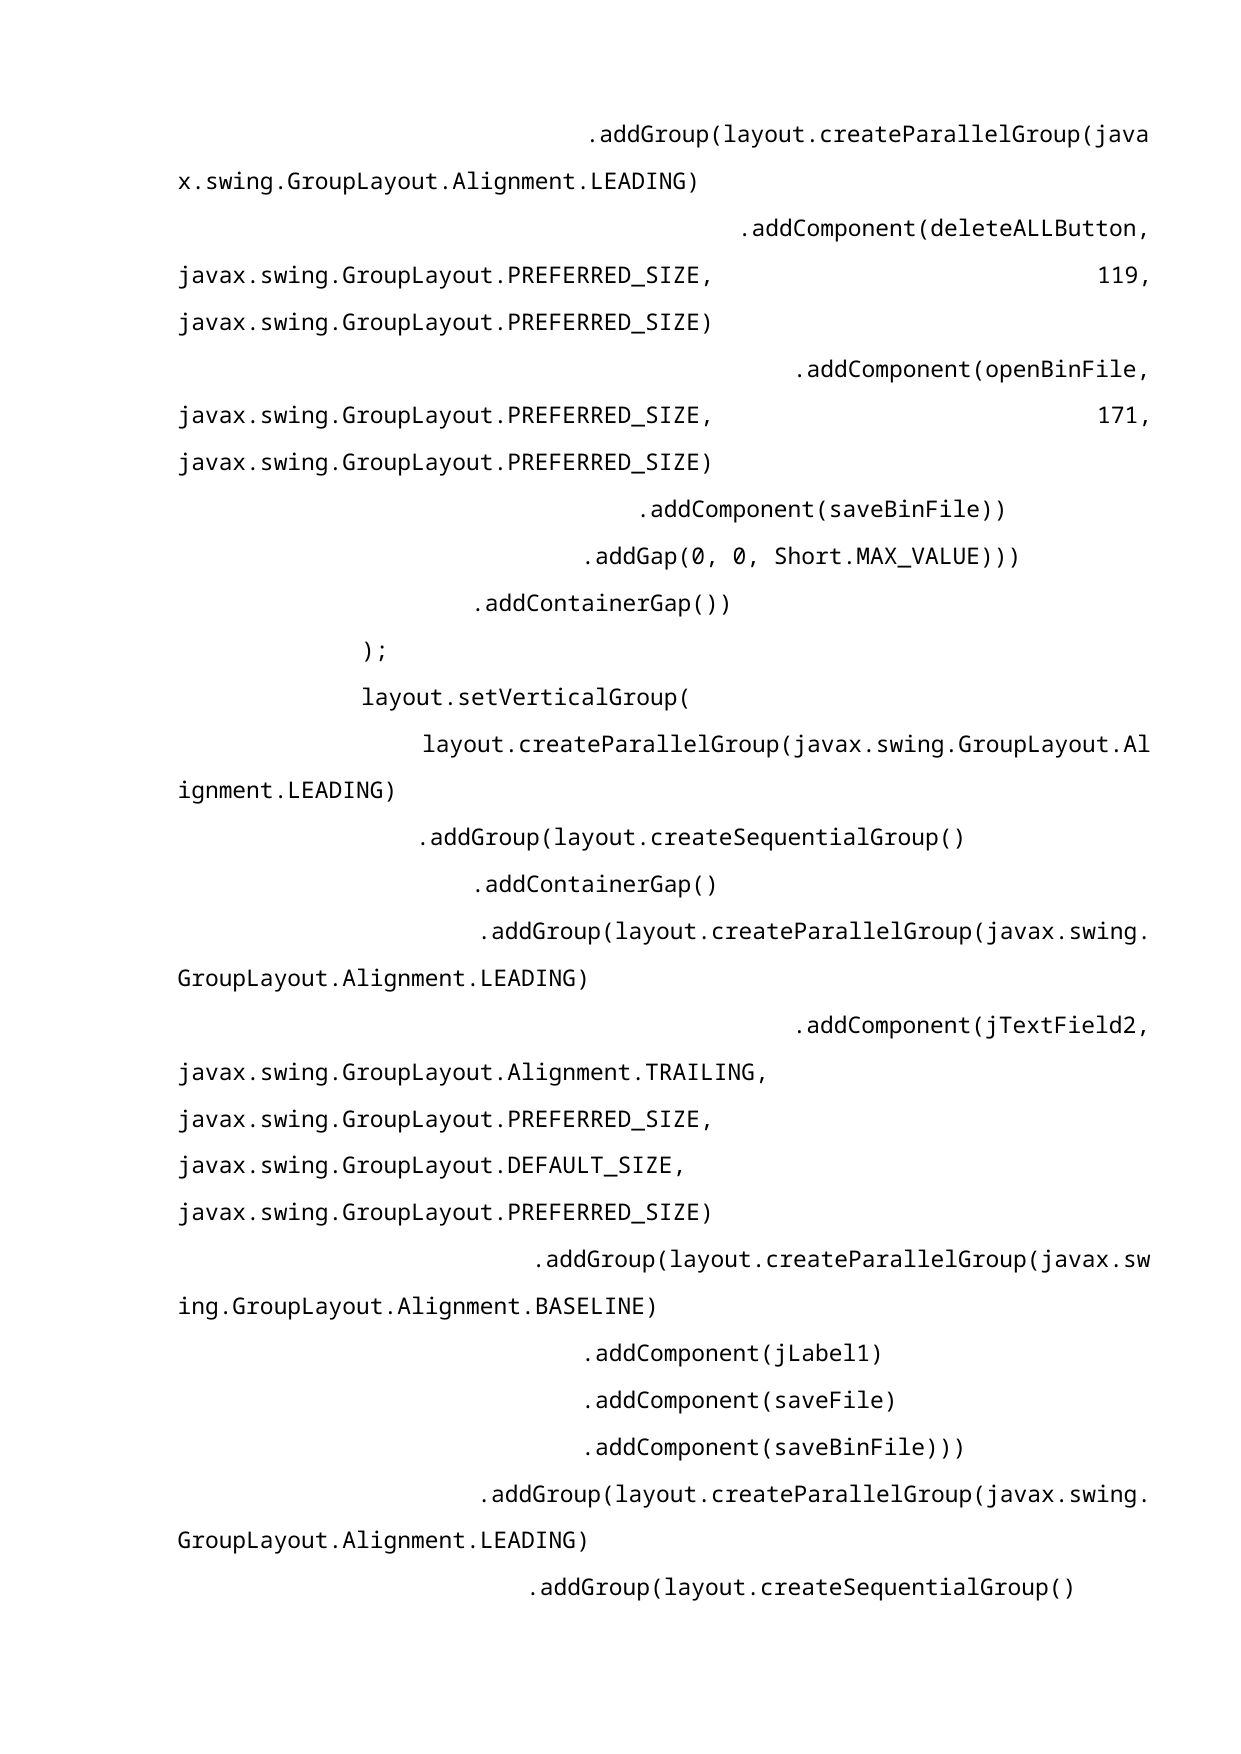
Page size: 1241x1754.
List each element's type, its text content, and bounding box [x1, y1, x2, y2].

text .addComponent(jTextField2, javax.swing.GroupLayout.Alignment.TRAILING, javax.swing.GroupLayout.PREFERRED_SIZE, javax.swing.GroupLayout.DEFAULT_SIZE, javax.swing.GroupLayout.PREFERRED_SIZE) [177, 1009, 1152, 1227]
text .addGap(0, 0, Short.MAX_VALUE))) [177, 540, 1152, 571]
text .addGroup(layout.createSequentialGroup() [177, 1571, 1152, 1602]
text .addComponent(saveFile) [177, 1384, 1152, 1415]
text .addGroup(layout.createParallelGroup(javax.swing.GroupLayout.Alignment.LEADING) [177, 915, 1152, 993]
text .addContainerGap()) [177, 587, 1152, 618]
text layout.setVerticalGroup( [177, 681, 1152, 712]
text .addGroup(layout.createParallelGroup(javax.swing.GroupLayout.Alignment.LEADING) [177, 1477, 1152, 1556]
text layout.createParallelGroup(javax.swing.GroupLayout.Alignment.LEADING) [177, 727, 1152, 806]
text .addComponent(saveBinFile)) [177, 493, 1152, 524]
text ); [177, 634, 1152, 665]
text .addGroup(layout.createSequentialGroup() [177, 821, 1152, 852]
text .addGroup(layout.createParallelGroup(javax.swing.GroupLayout.Alignment.LEADING) [177, 118, 1152, 196]
text .addComponent(deleteALLButton, javax.swing.GroupLayout.PREFERRED_SIZE, 119, javax.swing.GroupLayout.PREFERRED_SIZE) [177, 212, 1152, 337]
text .addComponent(jLabel1) [177, 1337, 1152, 1368]
text .addContainerGap() [177, 868, 1152, 899]
text .addGroup(layout.createParallelGroup(javax.swing.GroupLayout.Alignment.BASELINE) [177, 1243, 1152, 1321]
text .addComponent(saveBinFile))) [177, 1431, 1152, 1462]
text .addComponent(openBinFile, javax.swing.GroupLayout.PREFERRED_SIZE, 171, javax.swing.GroupLayout.PREFERRED_SIZE) [177, 352, 1152, 477]
